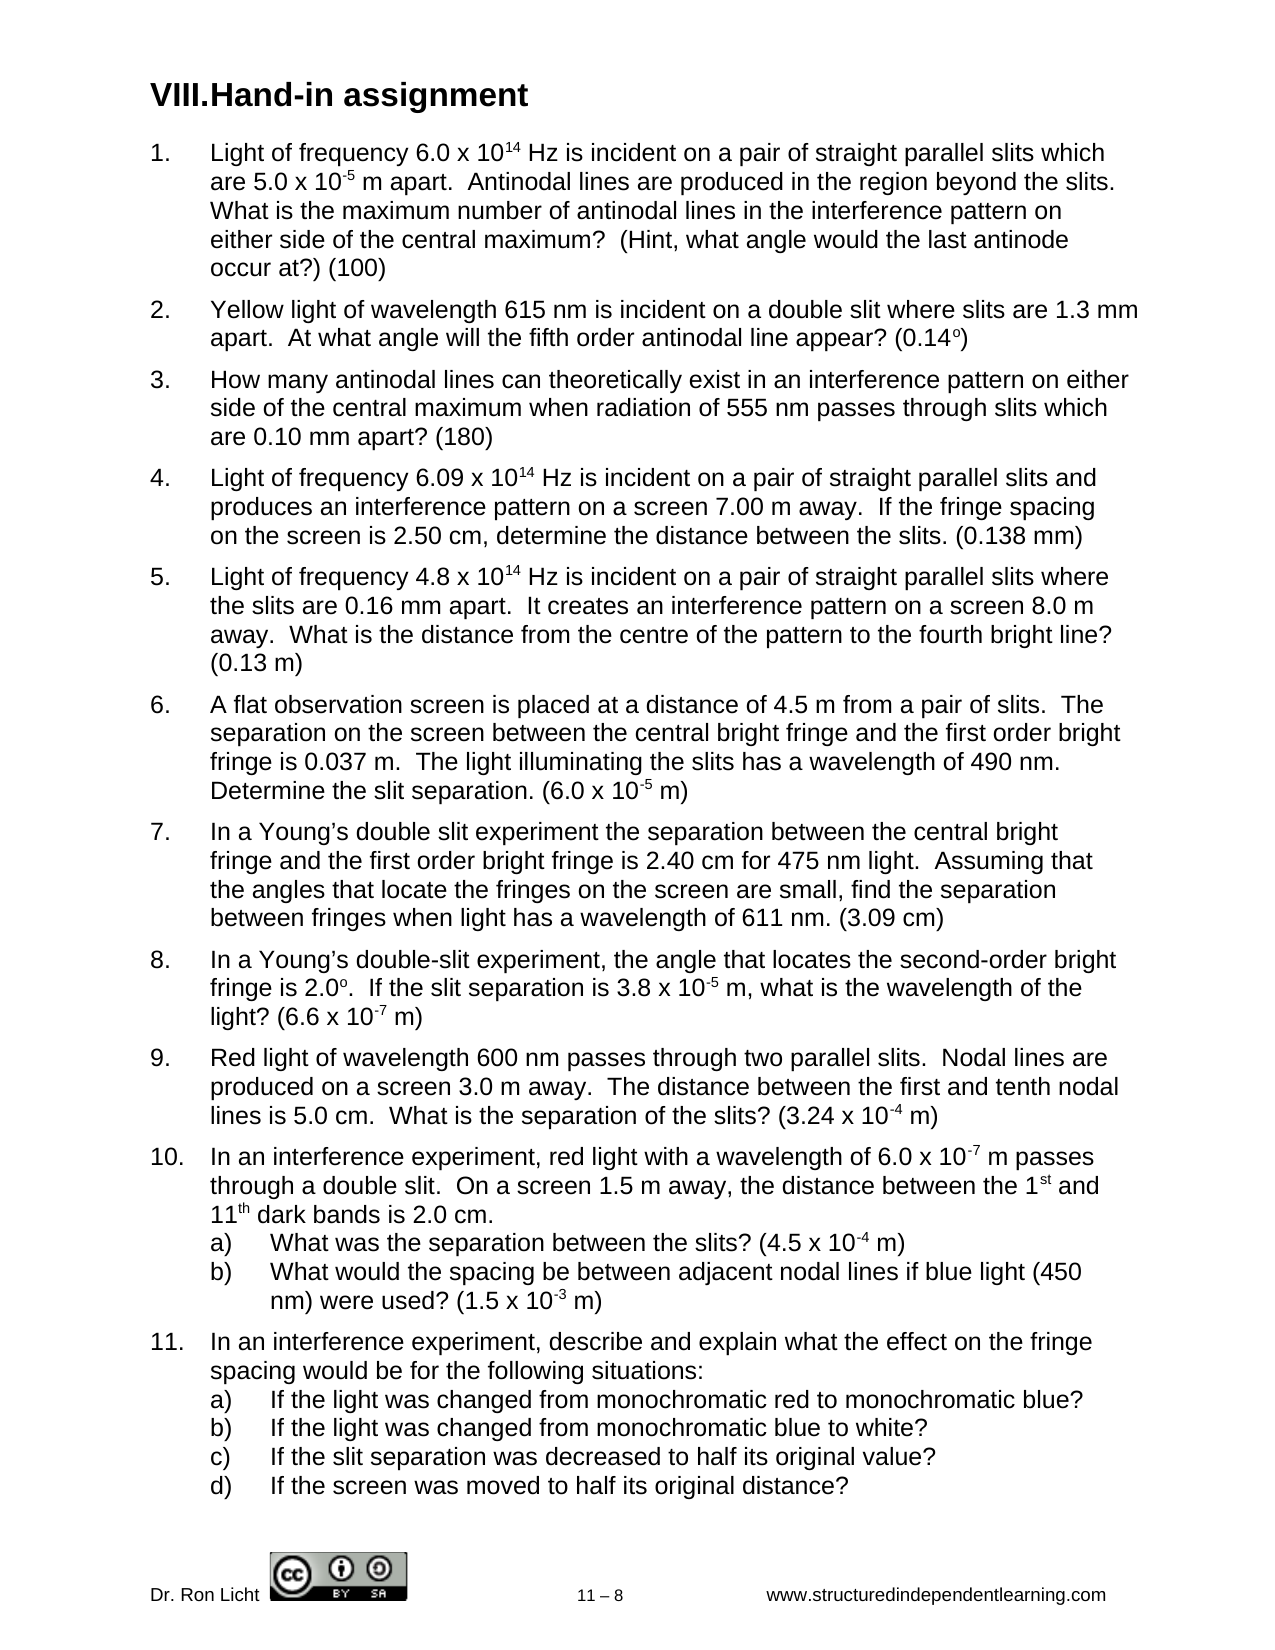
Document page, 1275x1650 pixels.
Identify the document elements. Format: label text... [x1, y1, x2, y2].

text c) If the slit separation was decreased to half its original value? [210, 1442, 1125, 1471]
text a) What was the separation between the slits? (4.5 x 10-4 m) [210, 1228, 1125, 1257]
subtitle Hand-in assignment [150, 75, 1125, 113]
list Light of frequency 6.09 x 1014 Hz is incident on a pair of straight parallel slits and produces an interference pattern on a screen 7.00 m away. If the fringe spacing on the screen is 2.50 cm, determine the distance between the slits. (0.138 mm) [150, 463, 1125, 550]
list In a Young’s double slit experiment the separation between the central bright fringe and the first order bright fringe is 2.40 cm for 475 nm light. Assuming that the angles that locate the fringes on the screen are small, find the separation between fringes when light has a wavelength of 611 nm. (3.09 cm) [150, 817, 1125, 932]
list How many antinodal lines can theoretically exist in an interference pattern on either side of the central maximum when radiation of 555 nm passes through slits which are 0.10 mm apart? (180) [150, 365, 1144, 451]
list In a Young’s double-slit experiment, the angle that locates the second-order bright fringe is 2.0o. If the slit separation is 3.8 x 10-5 m, what is the wavelength of the light? (6.6 x 10-7 m) [150, 945, 1125, 1031]
list A flat observation screen is placed at a distance of 4.5 m from a pair of slits. The separation on the screen between the central bright fringe and the first order bright fringe is 0.037 m. The light illuminating the slits has a wavelength of 490 nm. Determine the slit separation. (6.0 x 10-5 m) [150, 690, 1144, 805]
list In an interference experiment, red light with a wavelength of 6.0 x 10-7 m passes through a double slit. On a screen 1.5 m away, the distance between the 1st and 11th dark bands is 2.0 cm. [150, 1142, 1125, 1228]
list Light of frequency 4.8 x 1014 Hz is incident on a pair of straight parallel slits where the slits are 0.16 mm apart. It creates an interference pattern on a screen 8.0 m away. What is the distance from the centre of the pattern to the fourth bright line? (0.13 m) [150, 562, 1125, 677]
list Red light of wavelength 600 nm passes through two parallel slits. Nodal lines are produced on a screen 3.0 m away. The distance between the first and tenth nodal lines is 5.0 cm. What is the separation of the slits? (3.24 x 10-4 m) [150, 1043, 1125, 1130]
list In an interference experiment, describe and explain what the effect on the fringe spacing would be for the following situations: [150, 1327, 1125, 1385]
picture [269, 1552, 408, 1601]
text b) What would the spacing be between adjacent nodal lines if blue light (450 nm) were used? (1.5 x 10-3 m) [210, 1257, 1125, 1315]
list Yellow light of wavelength 615 nm is incident on a double slit where slits are 1.3 mm apart. At what angle will the fifth order antinodal line appear? (0.14o) [150, 295, 1162, 352]
text d) If the screen was moved to half its original distance? [210, 1471, 1125, 1500]
list Light of frequency 6.0 x 1014 Hz is incident on a pair of straight parallel slits which are 5.0 x 10-5 m apart. Antinodal lines are produced in the region beyond the slits. What is the maximum number of antinodal lines in the interference pattern on either side of the central maximum? (Hint, what angle would the last antinode occur at?) (100) [150, 138, 1125, 282]
text b) If the light was changed from monochromatic blue to white? [210, 1413, 1125, 1442]
text a) If the light was changed from monochromatic red to monochromatic blue? [210, 1385, 1125, 1413]
